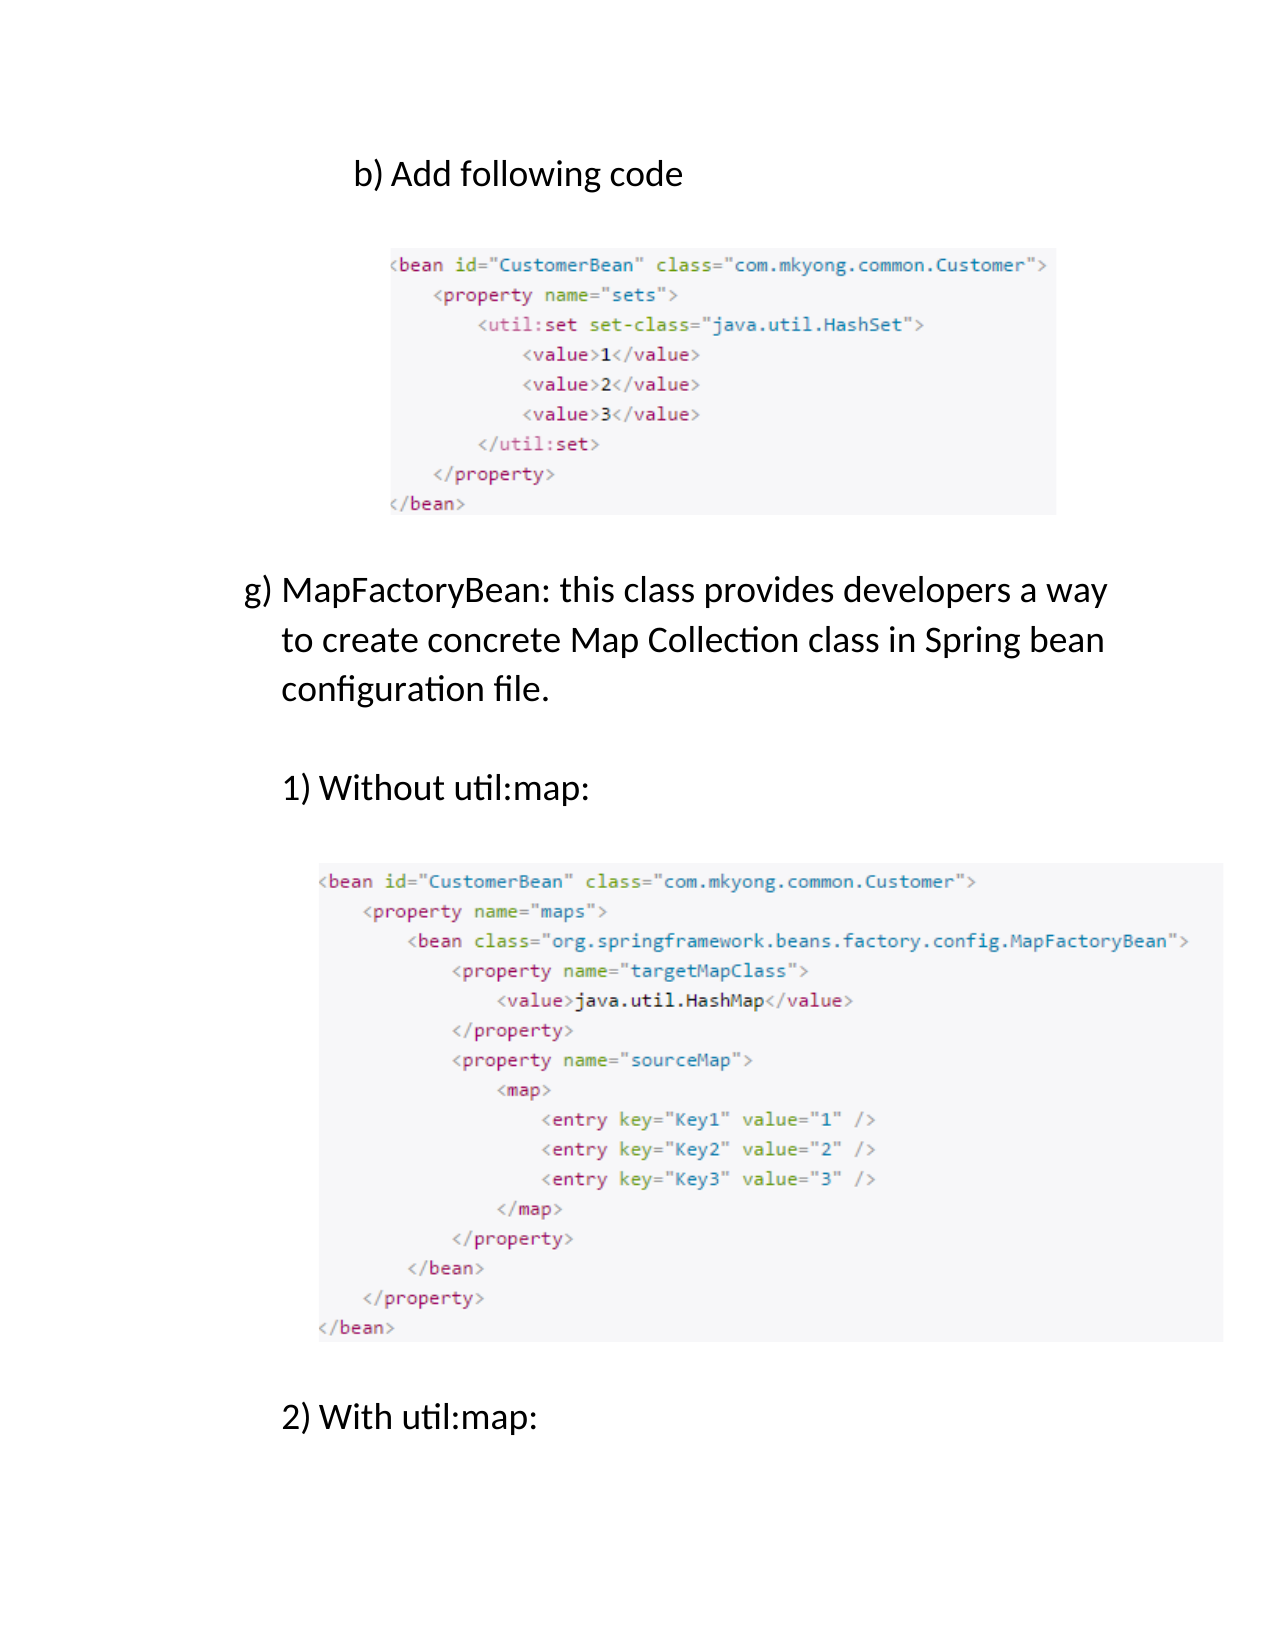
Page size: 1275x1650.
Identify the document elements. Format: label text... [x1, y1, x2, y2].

list MapFactoryBean: this class provides developers a way to create concrete Map Collection class in Spring bean configuration file. [244, 566, 1125, 711]
picture [390, 248, 1057, 515]
picture [318, 863, 1224, 1342]
list With util:map: [281, 1393, 1125, 1439]
list Without util:map: [281, 764, 1125, 810]
list Add following code [353, 150, 1125, 196]
